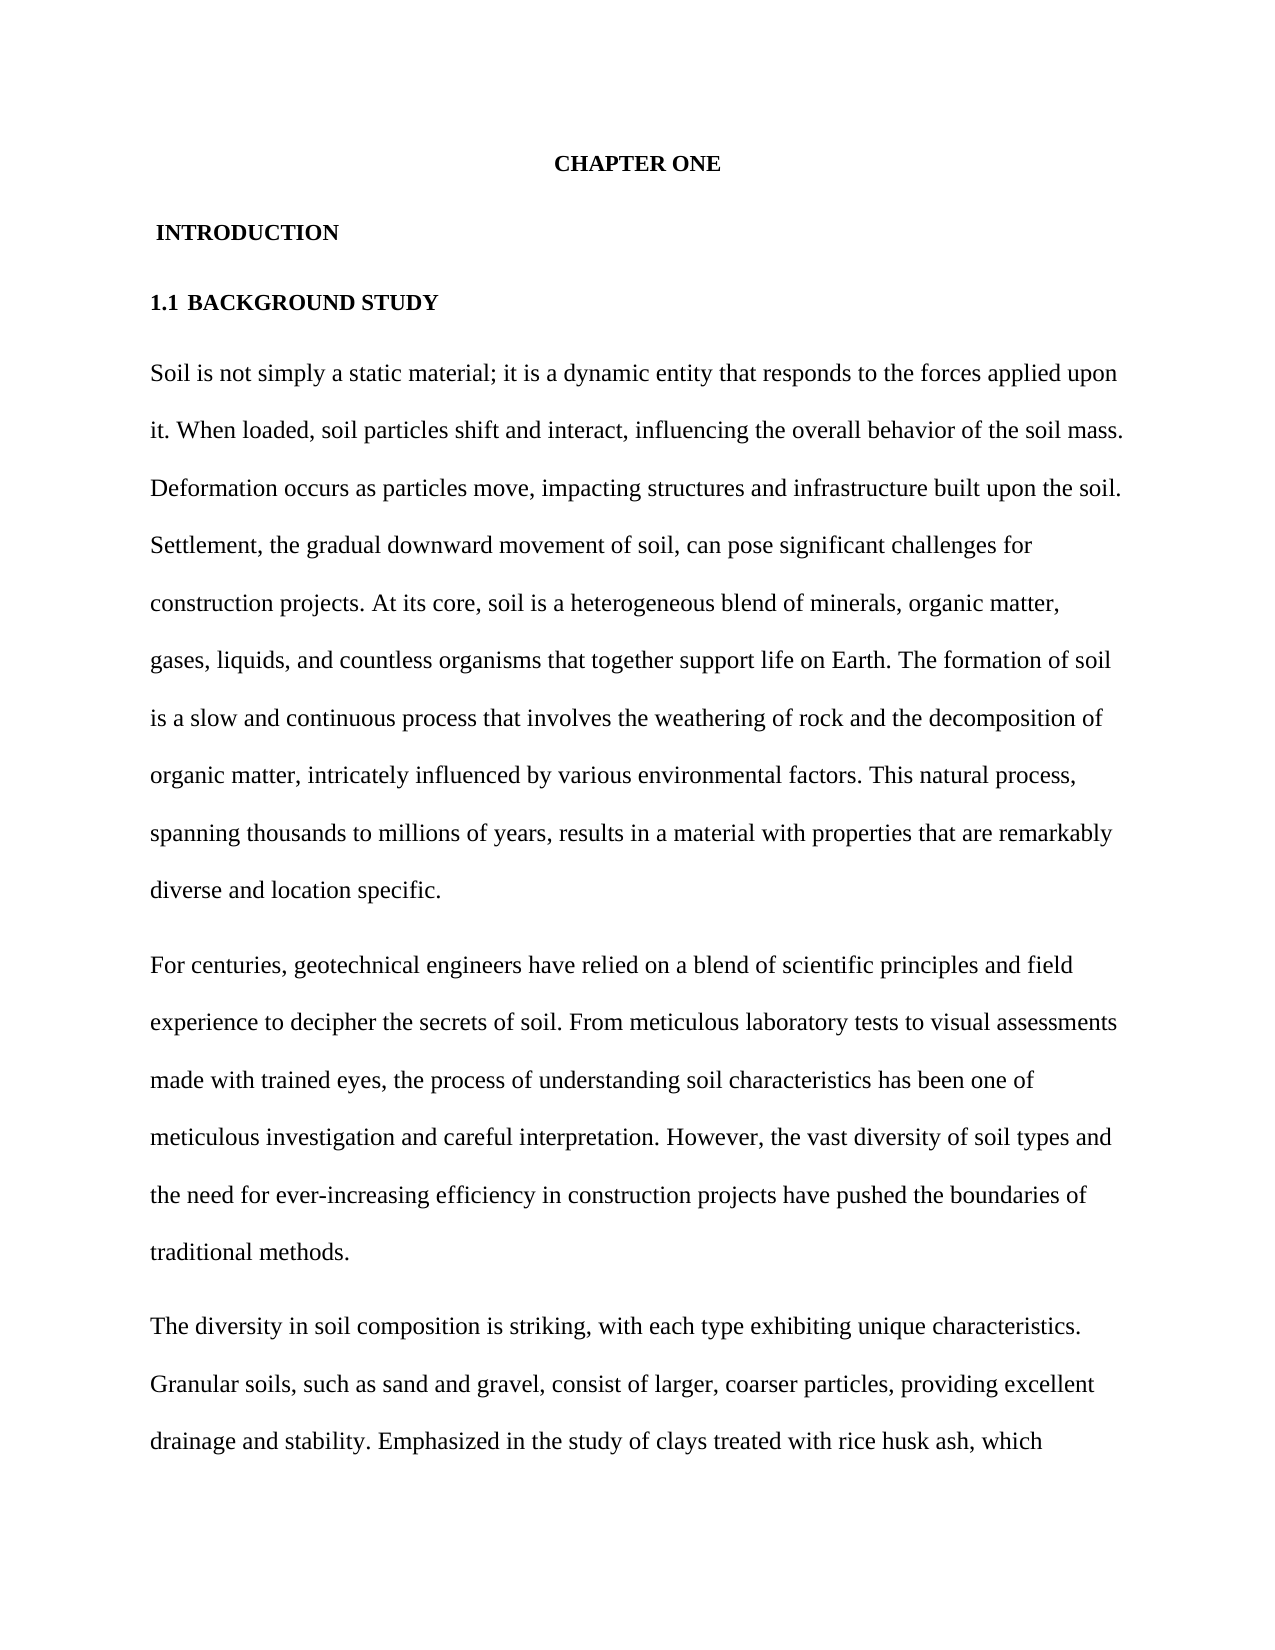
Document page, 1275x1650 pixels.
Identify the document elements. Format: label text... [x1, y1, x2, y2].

text Soil is not simply a static material; it is a dynamic entity that responds to the forces applied upon it. When loaded, soil particles shift and interact, influencing the overall behavior of the soil mass. Deformation occurs as particles move, impacting structures and infrastructure built upon the soil. Settlement, the gradual downward movement of soil, can pose significant challenges for construction projects. At its core, soil is a heterogeneous blend of minerals, organic matter, gases, liquids, and countless organisms that together support life on Earth. The formation of soil is a slow and continuous process that involves the weathering of rock and the decomposition of organic matter, intricately influenced by various environmental factors. This natural process, spanning thousands to millions of years, results in a material with properties that are remarkably diverse and location specific. [150, 358, 1125, 904]
text CHAPTER ONE [150, 150, 1125, 176]
list BACKGROUND STUDY [150, 289, 1125, 315]
text For centuries, geotechnical engineers have relied on a blend of scientific principles and field experience to decipher the secrets of soil. From meticulous laboratory tests to visual assessments made with trained eyes, the process of understanding soil characteristics has been one of meticulous investigation and careful interpretation. However, the vast diversity of soil types and the need for ever-increasing efficiency in construction projects have pushed the boundaries of traditional methods. [150, 950, 1125, 1266]
text INTRODUCTION [150, 219, 1125, 246]
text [150, 1311, 1125, 1455]
